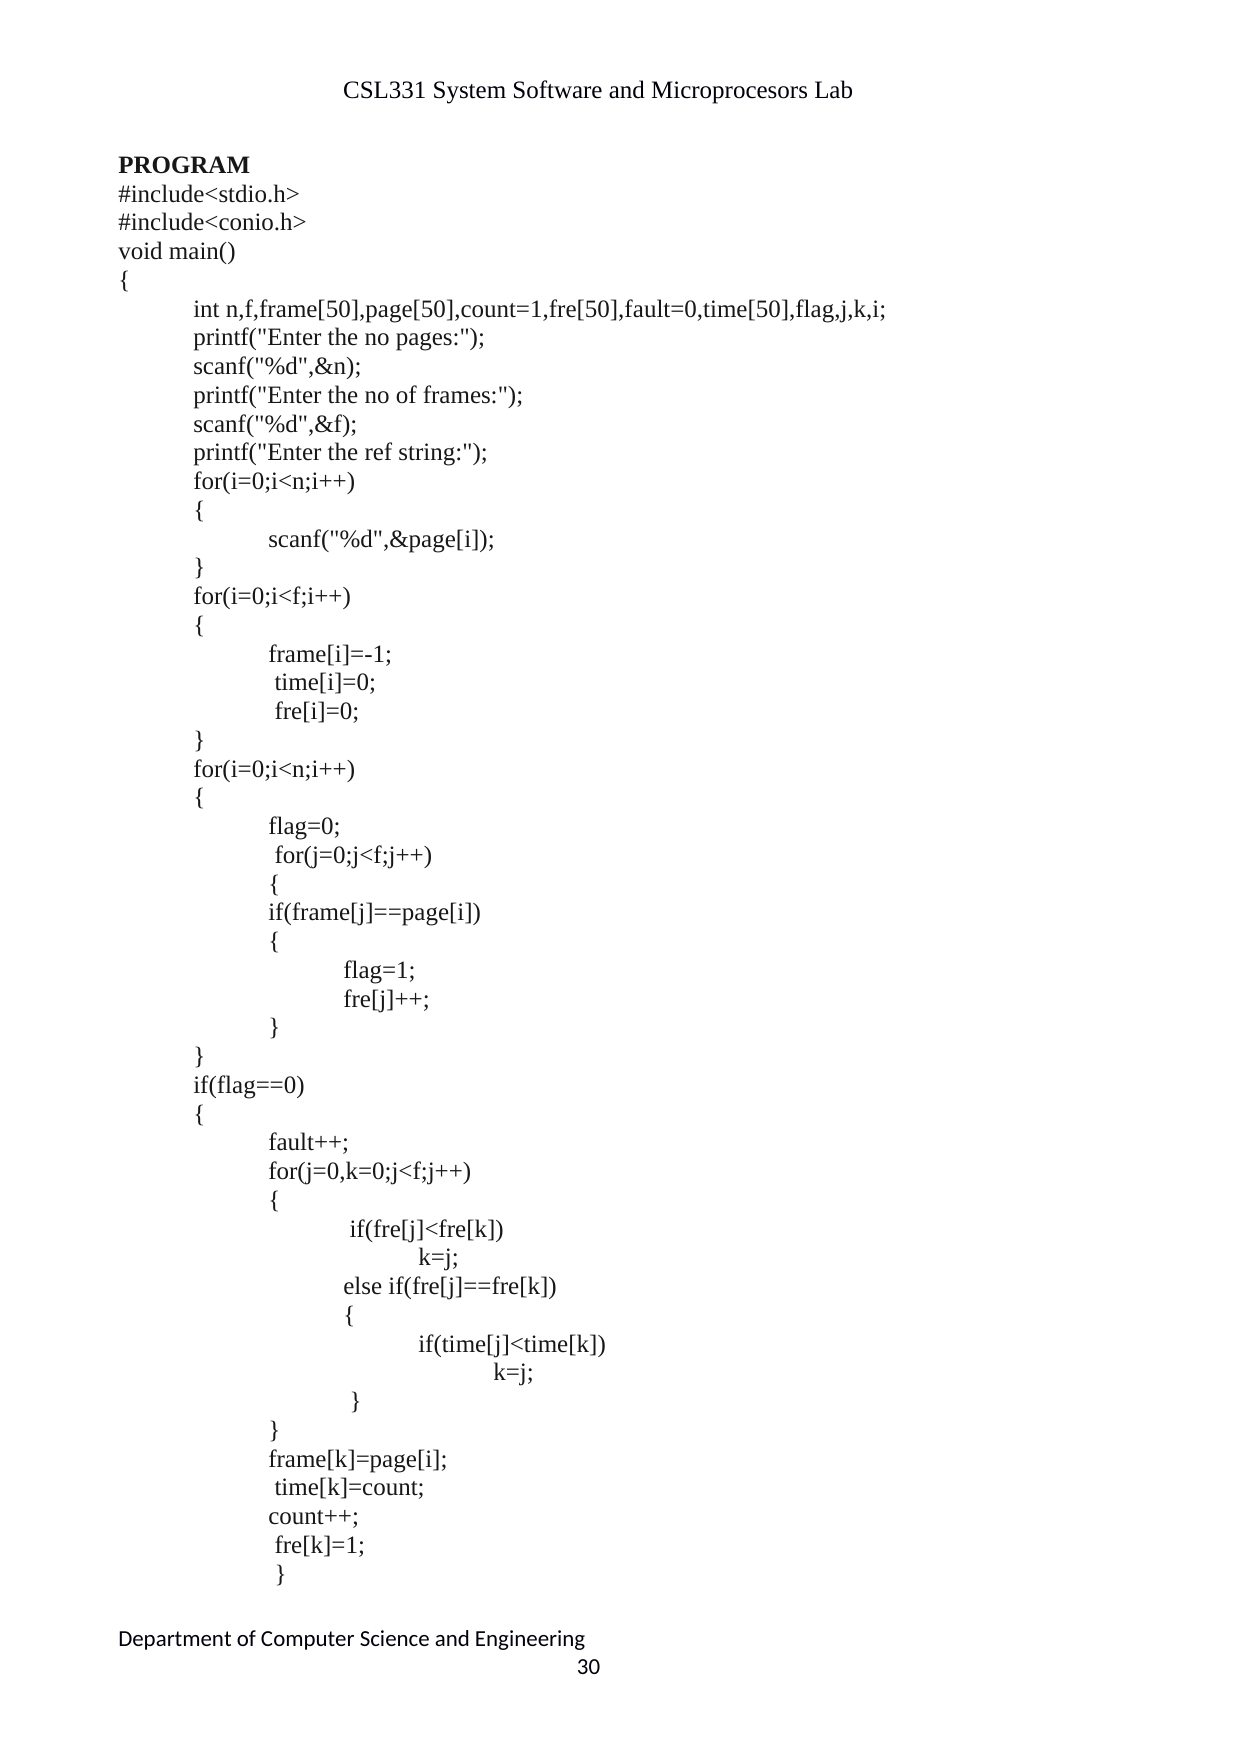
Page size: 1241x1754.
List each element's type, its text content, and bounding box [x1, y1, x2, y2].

text frame[i]=-1; [118, 639, 1078, 667]
text if(flag==0) [118, 1070, 1078, 1099]
text PROGRAM [118, 150, 1078, 179]
text { [118, 610, 1078, 639]
text #include<conio.h> [118, 207, 1078, 236]
text if(frame[j]==page[i]) [118, 897, 1078, 926]
text void main() [118, 236, 1078, 265]
text } [118, 725, 1078, 754]
text count++; [118, 1501, 1078, 1530]
text #include<stdio.h> [118, 179, 1078, 207]
text { [118, 782, 1078, 811]
text fre[j]++; [268, 984, 1078, 1012]
text printf("Enter the no of frames:"); [118, 380, 1078, 409]
text k=j; [343, 1242, 1078, 1271]
text for(i=0;i<f;i++) [118, 581, 1078, 610]
text k=j; [418, 1357, 1078, 1386]
text { [118, 265, 1078, 294]
text { [118, 1099, 1078, 1127]
text } [118, 1041, 1078, 1070]
text for(j=0;j<f;j++) [193, 840, 1078, 869]
text scanf("%d",&n); [118, 351, 1078, 380]
text fre[i]=0; [193, 696, 1078, 725]
text { [118, 495, 1078, 524]
text frame[k]=page[i]; [118, 1444, 1078, 1472]
text } [118, 552, 1078, 581]
text { [193, 926, 1078, 955]
text { [118, 1300, 1078, 1329]
text time[k]=count; [118, 1472, 1078, 1501]
text } [118, 1415, 1078, 1444]
text int n,f,frame[50],page[50],count=1,fre[50],fault=0,time[50],flag,j,k,i; [118, 294, 1078, 322]
text scanf("%d",&f); [118, 409, 1078, 437]
text { [118, 1185, 1078, 1214]
text scanf("%d",&page[i]); [193, 524, 1078, 552]
text flag=0; [118, 811, 1078, 840]
text for(i=0;i<n;i++) [118, 466, 1078, 495]
text if(fre[j]<fre[k]) [118, 1214, 1078, 1242]
text if(time[j]<time[k]) [343, 1329, 1078, 1357]
text for(i=0;i<n;i++) [118, 754, 1078, 782]
text else if(fre[j]==fre[k]) [118, 1271, 1078, 1300]
text { [118, 869, 1078, 897]
text } [118, 1559, 1078, 1587]
text fre[k]=1; [118, 1530, 1078, 1559]
text printf("Enter the ref string:"); [118, 437, 1078, 466]
text for(j=0,k=0;j<f;j++) [118, 1156, 1078, 1185]
text } [193, 1012, 1078, 1041]
text time[i]=0; [193, 667, 1078, 696]
text printf("Enter the no pages:"); [118, 322, 1078, 351]
text } [268, 1386, 1078, 1415]
text flag=1; [268, 955, 1078, 984]
text fault++; [118, 1127, 1078, 1156]
